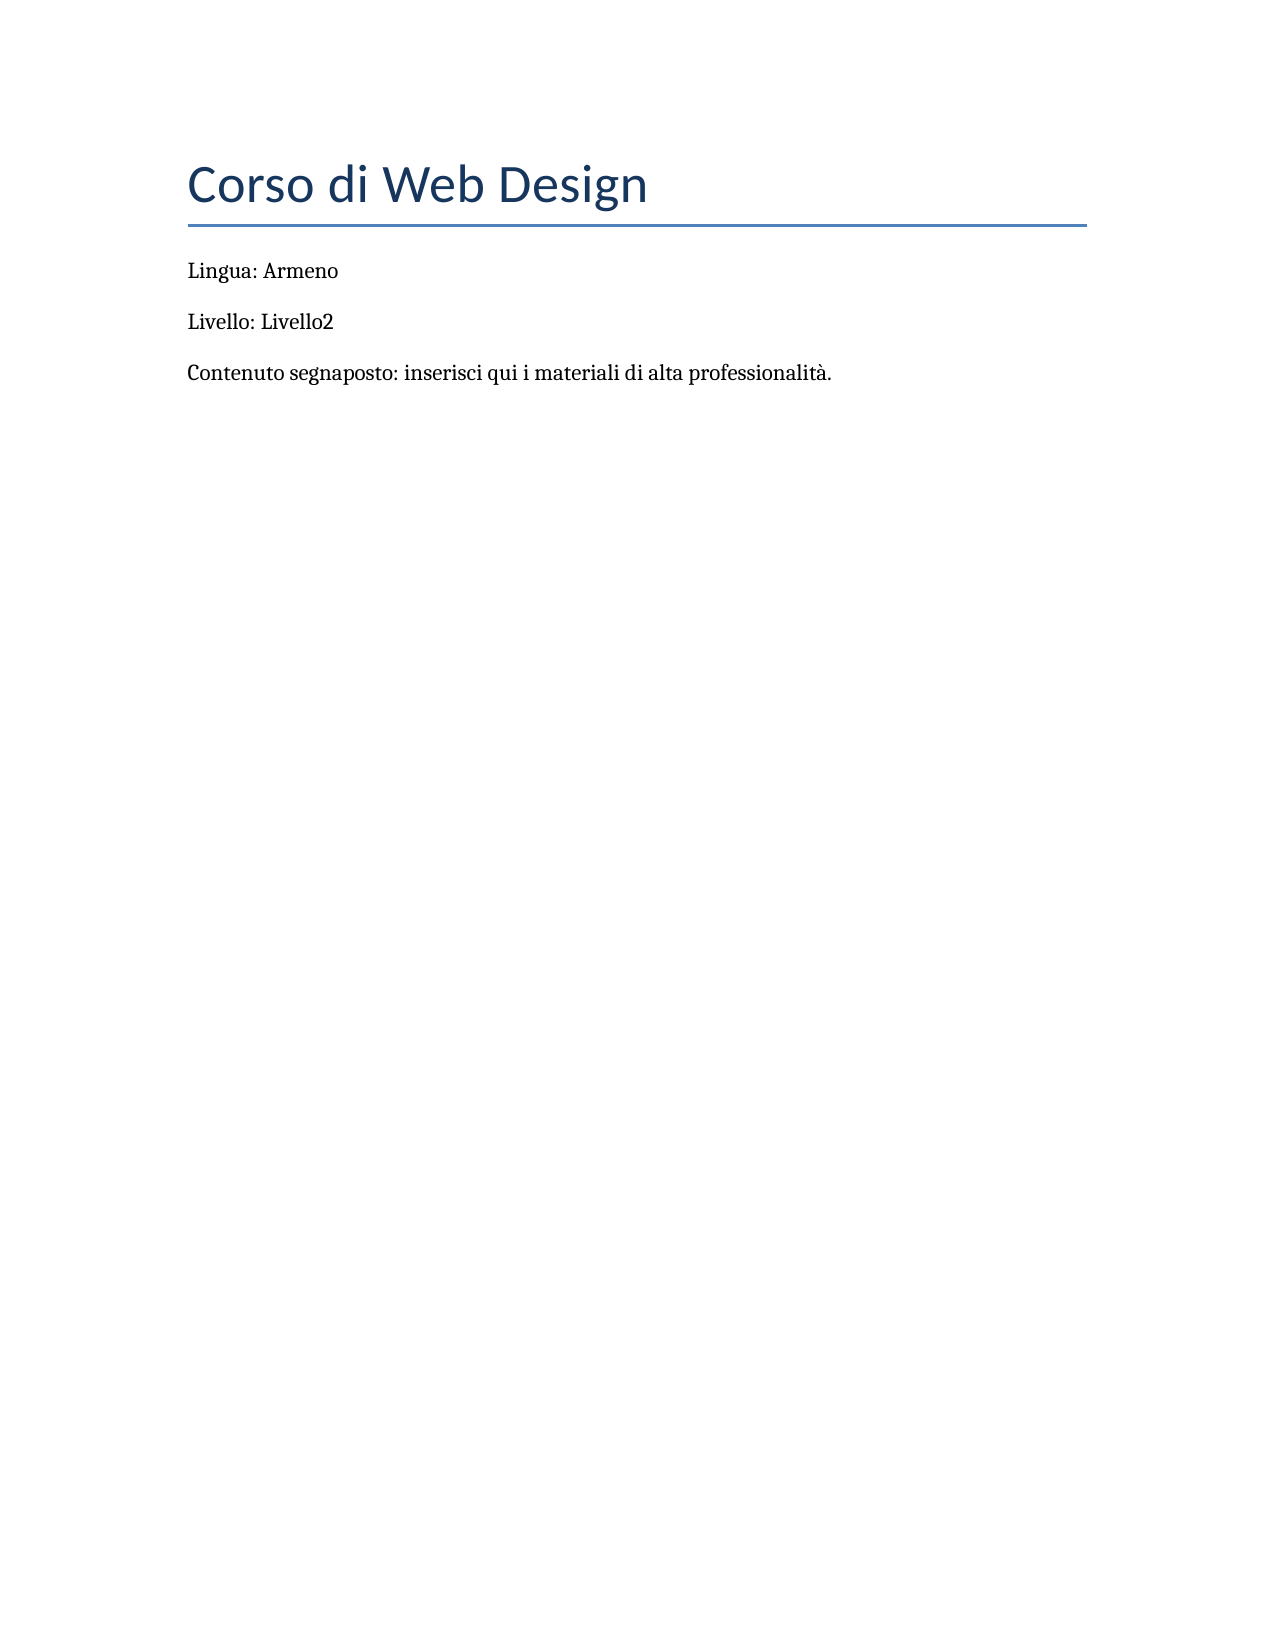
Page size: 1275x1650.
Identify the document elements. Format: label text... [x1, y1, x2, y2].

text Livello: Livello2 [187, 309, 1087, 335]
text Lingua: Armeno [187, 258, 1087, 284]
title Corso di Web Design [187, 150, 1087, 227]
text Contenuto segnaposto: inserisci qui i materiali di alta professionalità. [187, 360, 1087, 386]
